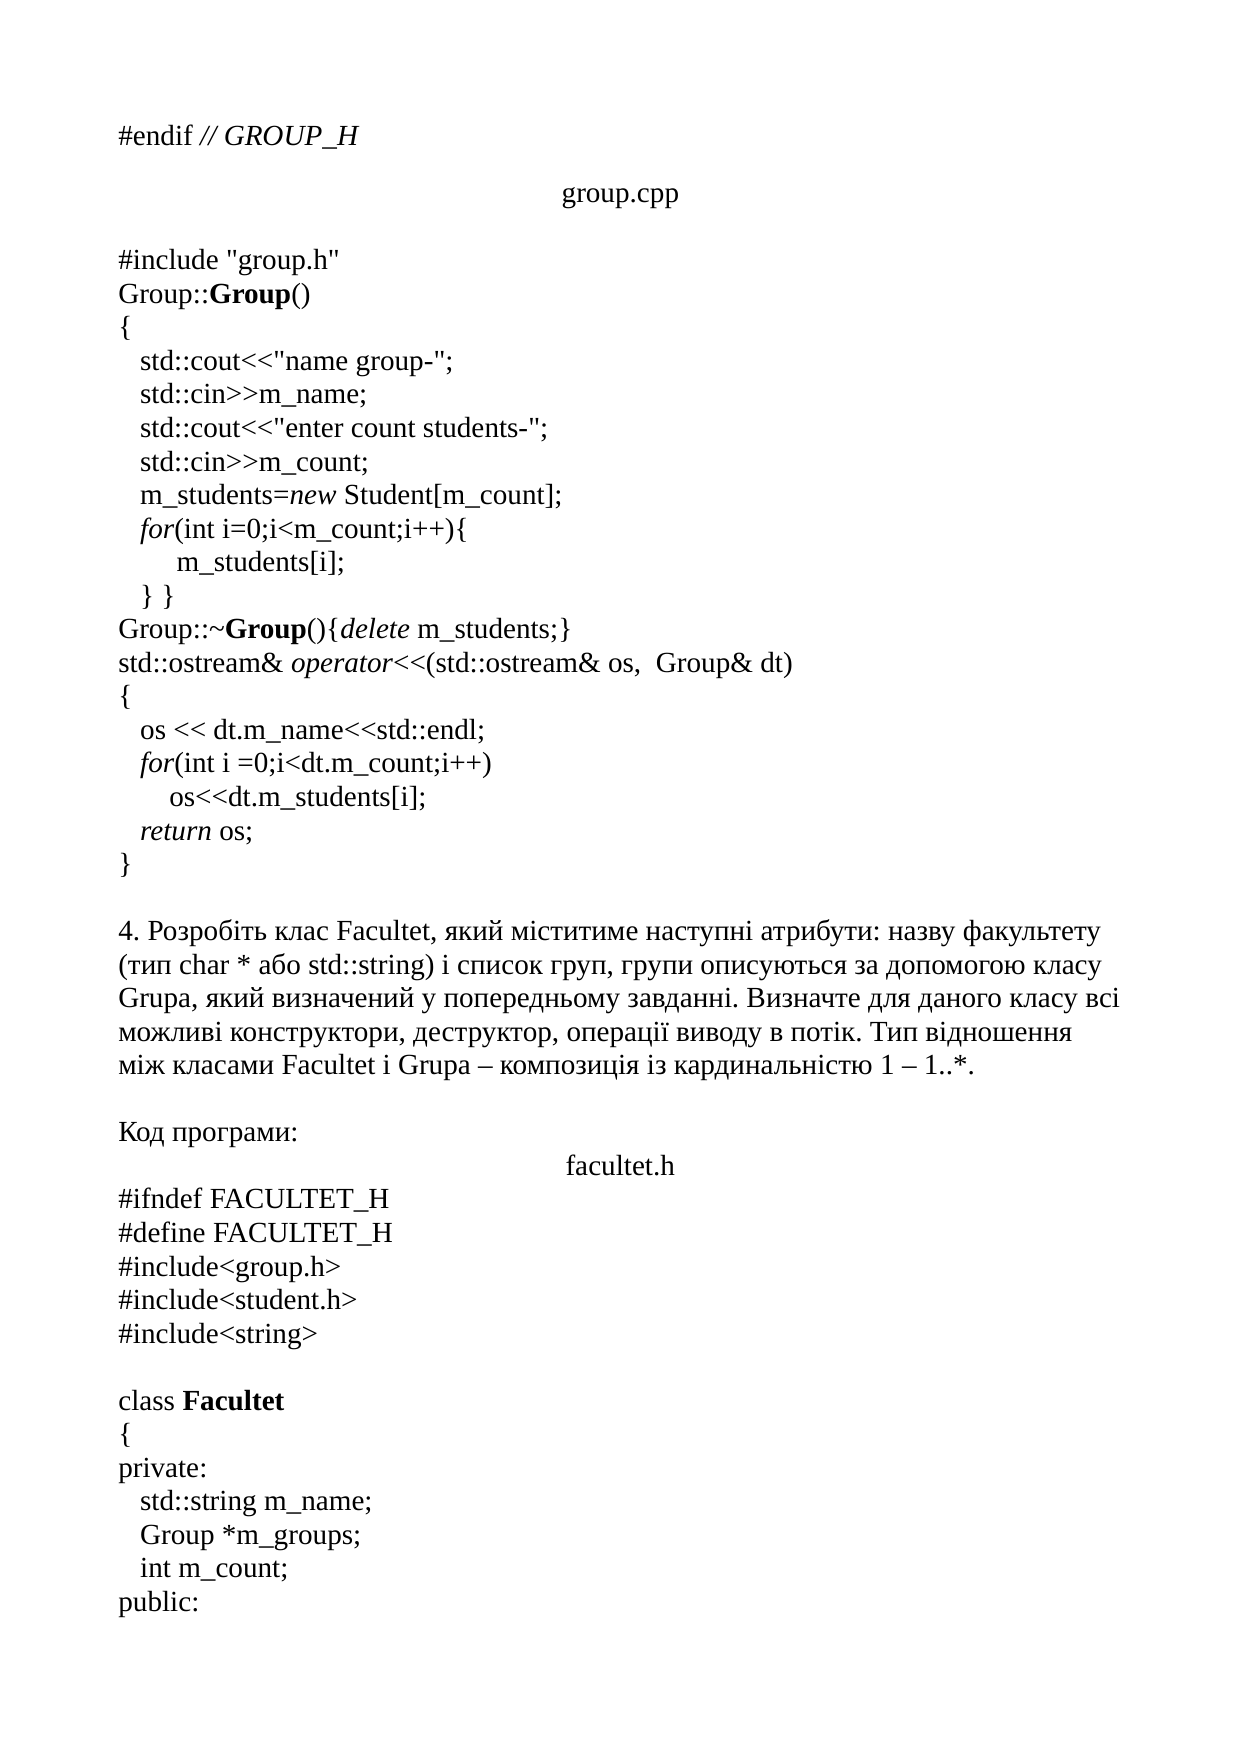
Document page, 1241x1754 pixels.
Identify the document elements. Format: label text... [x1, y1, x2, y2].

text group.cpp [118, 175, 1122, 209]
text facultet.h [118, 1148, 1122, 1182]
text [118, 1182, 1122, 1618]
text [118, 118, 1122, 175]
text 4. Розробіть клас Facultet, який міститиме наступні атрибути: назву факультету (тип char * або std::string) і список груп, групи описуються за допомогою класу Grupa, який визначений у попередньому завданні. Визначте для даного класу всі можливі конструктори, деструктор, операції виводу в потік. Тип відношення між класами Facultet і Grupa – композиція із кардинальністю 1 – 1..*. [118, 913, 1122, 1081]
text #include "group.h" Group::Group() { std::cout<<"name group-"; std::cin>>m_name; std::cout<<"enter count students-"; std::cin>>m_count; m_students=new Student[m_count]; for(int i=0;i<m_count;i++){ m_students[i]; } } Group::~Group(){delete m_students;} std::ostream& operator<<(std::ostream& os, Group& dt) { os << dt.m_name<<std::endl; for(int i =0;i<dt.m_count;i++) os<<dt.m_students[i]; return os; } [118, 242, 1122, 880]
text Код програми: [118, 1114, 1122, 1148]
